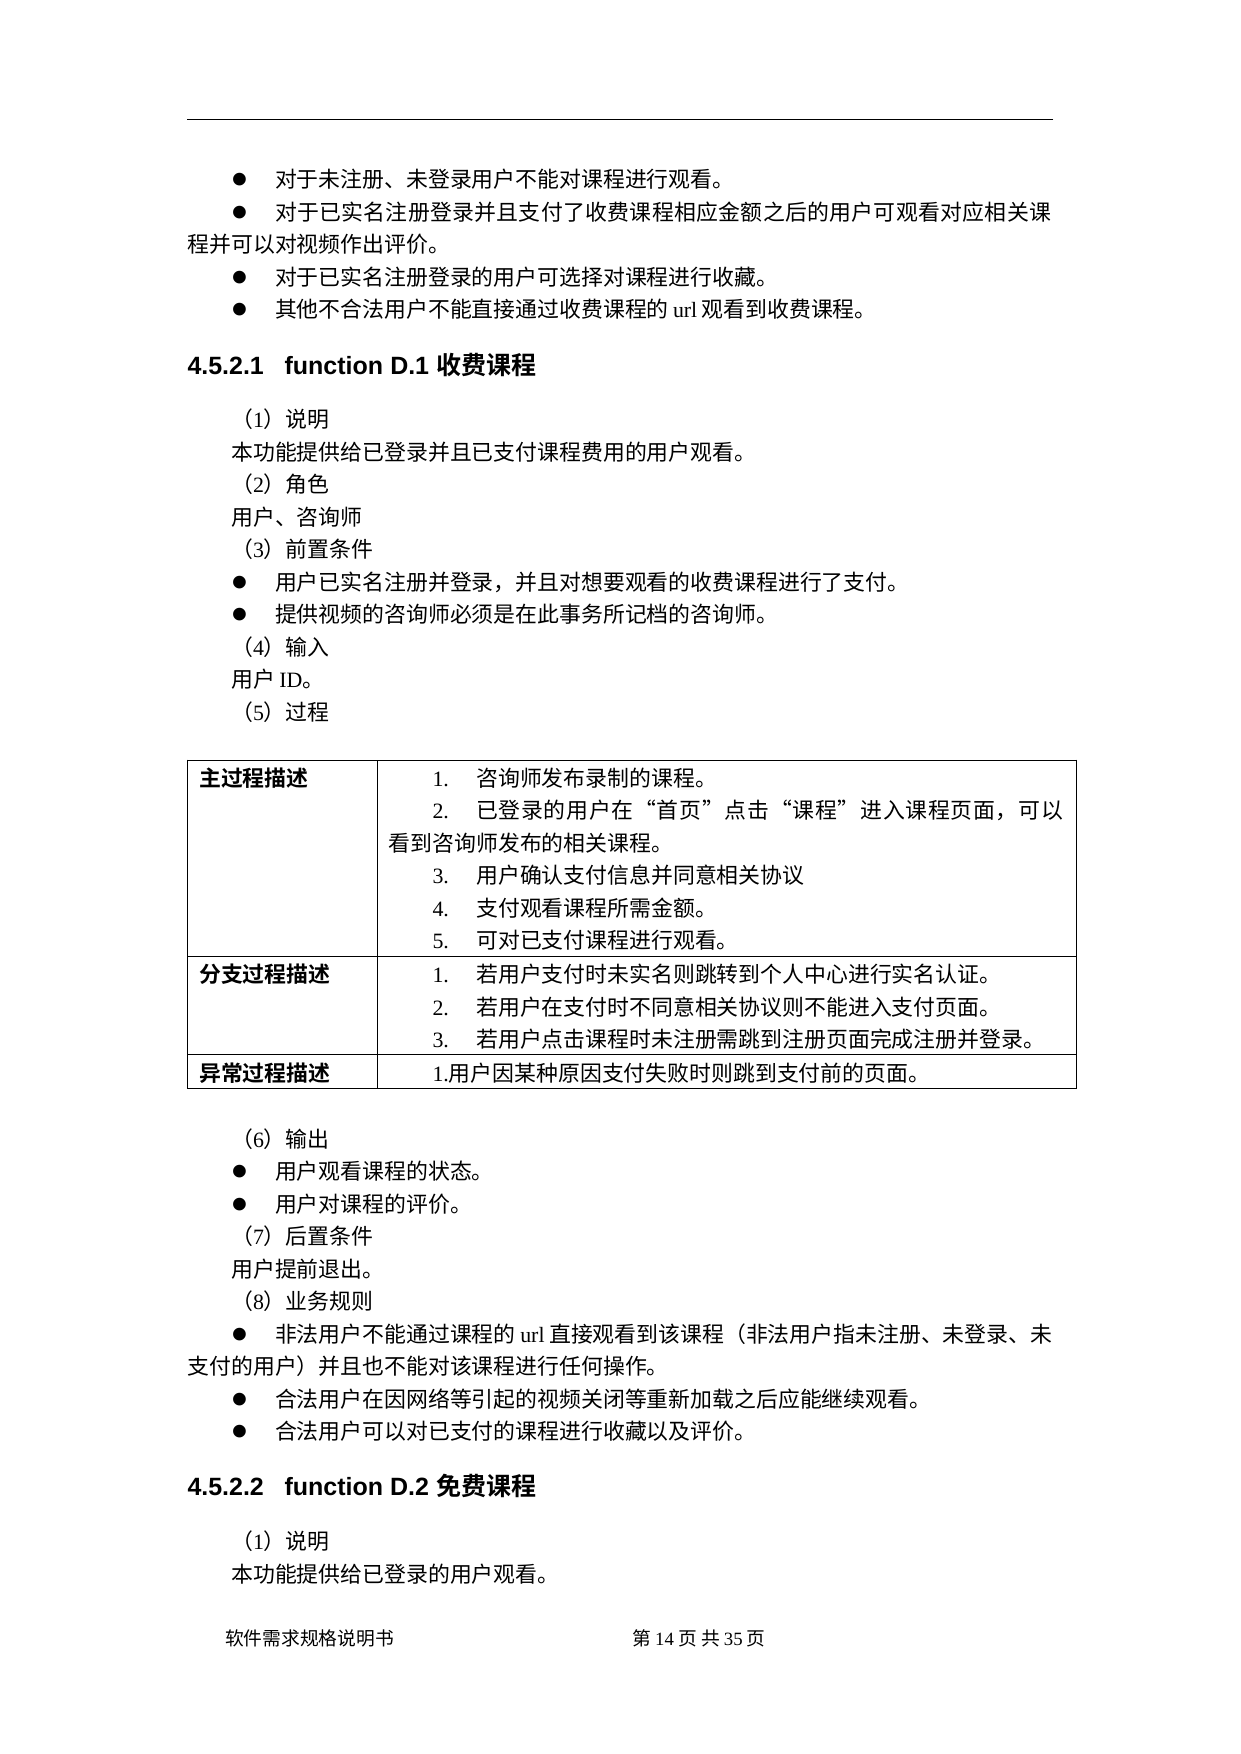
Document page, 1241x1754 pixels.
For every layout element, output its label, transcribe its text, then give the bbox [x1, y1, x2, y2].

list 用户对课程的评价。 [187, 1186, 1053, 1219]
list 对于已实名注册登录并且支付了收费课程相应金额之后的用户可观看对应相关课程并可以对视频作出评价。 [187, 194, 1053, 259]
table_cell 若用户支付时未实名则跳转到个人中心进行实名认证。 若用户在支付时不同意相关协议则不能进入支付页面。 若用户点击课程时未注册需跳到注册页面完成注册并登录。 [378, 957, 1076, 1054]
list 合法用户可以对已支付的课程进行收藏以及评价。 [187, 1414, 1053, 1446]
subtitle 4.5.2.1 function D.1 收费课程 [187, 331, 1053, 396]
list 对于未注册、未登录用户不能对课程进行观看。 [187, 162, 1053, 194]
table_cell 1.用户因某种原因支付失败时则跳到支付前的页面。 [378, 1055, 1076, 1088]
table_header 主过程描述 [188, 761, 377, 956]
list 对于已实名注册登录的用户可选择对课程进行收藏。 [187, 259, 1053, 292]
text 用户、咨询师 [187, 499, 1053, 532]
table_cell 分支过程描述 [188, 957, 377, 1054]
list 输入 [187, 629, 1053, 662]
text （6）输出 [187, 1121, 1053, 1154]
list 合法用户在因网络等引起的视频关闭等重新加载之后应能继续观看。 [187, 1381, 1053, 1414]
list 业务规则 [187, 1284, 1053, 1316]
subtitle 4.5.2.2 function D.2 免费课程 [187, 1452, 1053, 1517]
text 本功能提供给已登录的用户观看。 [187, 1556, 1053, 1589]
text （1）说明 [187, 402, 1053, 434]
list 提供视频的咨询师必须是在此事务所记档的咨询师。 [187, 597, 1053, 629]
text （1）说明 [187, 1524, 1053, 1556]
table_header 咨询师发布录制的课程。 已登录的用户在“首页”点击“课程”进入课程页面，可以看到咨询师发布的相关课程。 用户确认支付信息并同意相关协议 支付观看课程所需金额。 可对已支付课程进行观看。 [378, 761, 1076, 956]
table_cell 异常过程描述 [188, 1055, 377, 1088]
text 用户提前退出。 [187, 1251, 1053, 1284]
list 用户已实名注册并登录，并且对想要观看的收费课程进行了支付。 [187, 564, 1053, 597]
list 用户观看课程的状态。 [187, 1154, 1053, 1186]
text 用户ID。 [187, 662, 1053, 694]
list 角色 [187, 467, 1053, 499]
text 本功能提供给已登录并且已支付课程费用的用户观看。 [187, 434, 1053, 467]
list 前置条件 [187, 532, 1053, 564]
list 过程 [187, 694, 1053, 727]
list 非法用户不能通过课程的url直接观看到该课程（非法用户指未注册、未登录、未支付的用户）并且也不能对该课程进行任何操作。 [187, 1316, 1053, 1381]
list 后置条件 [187, 1219, 1053, 1251]
list 其他不合法用户不能直接通过收费课程的url观看到收费课程。 [187, 292, 1053, 324]
